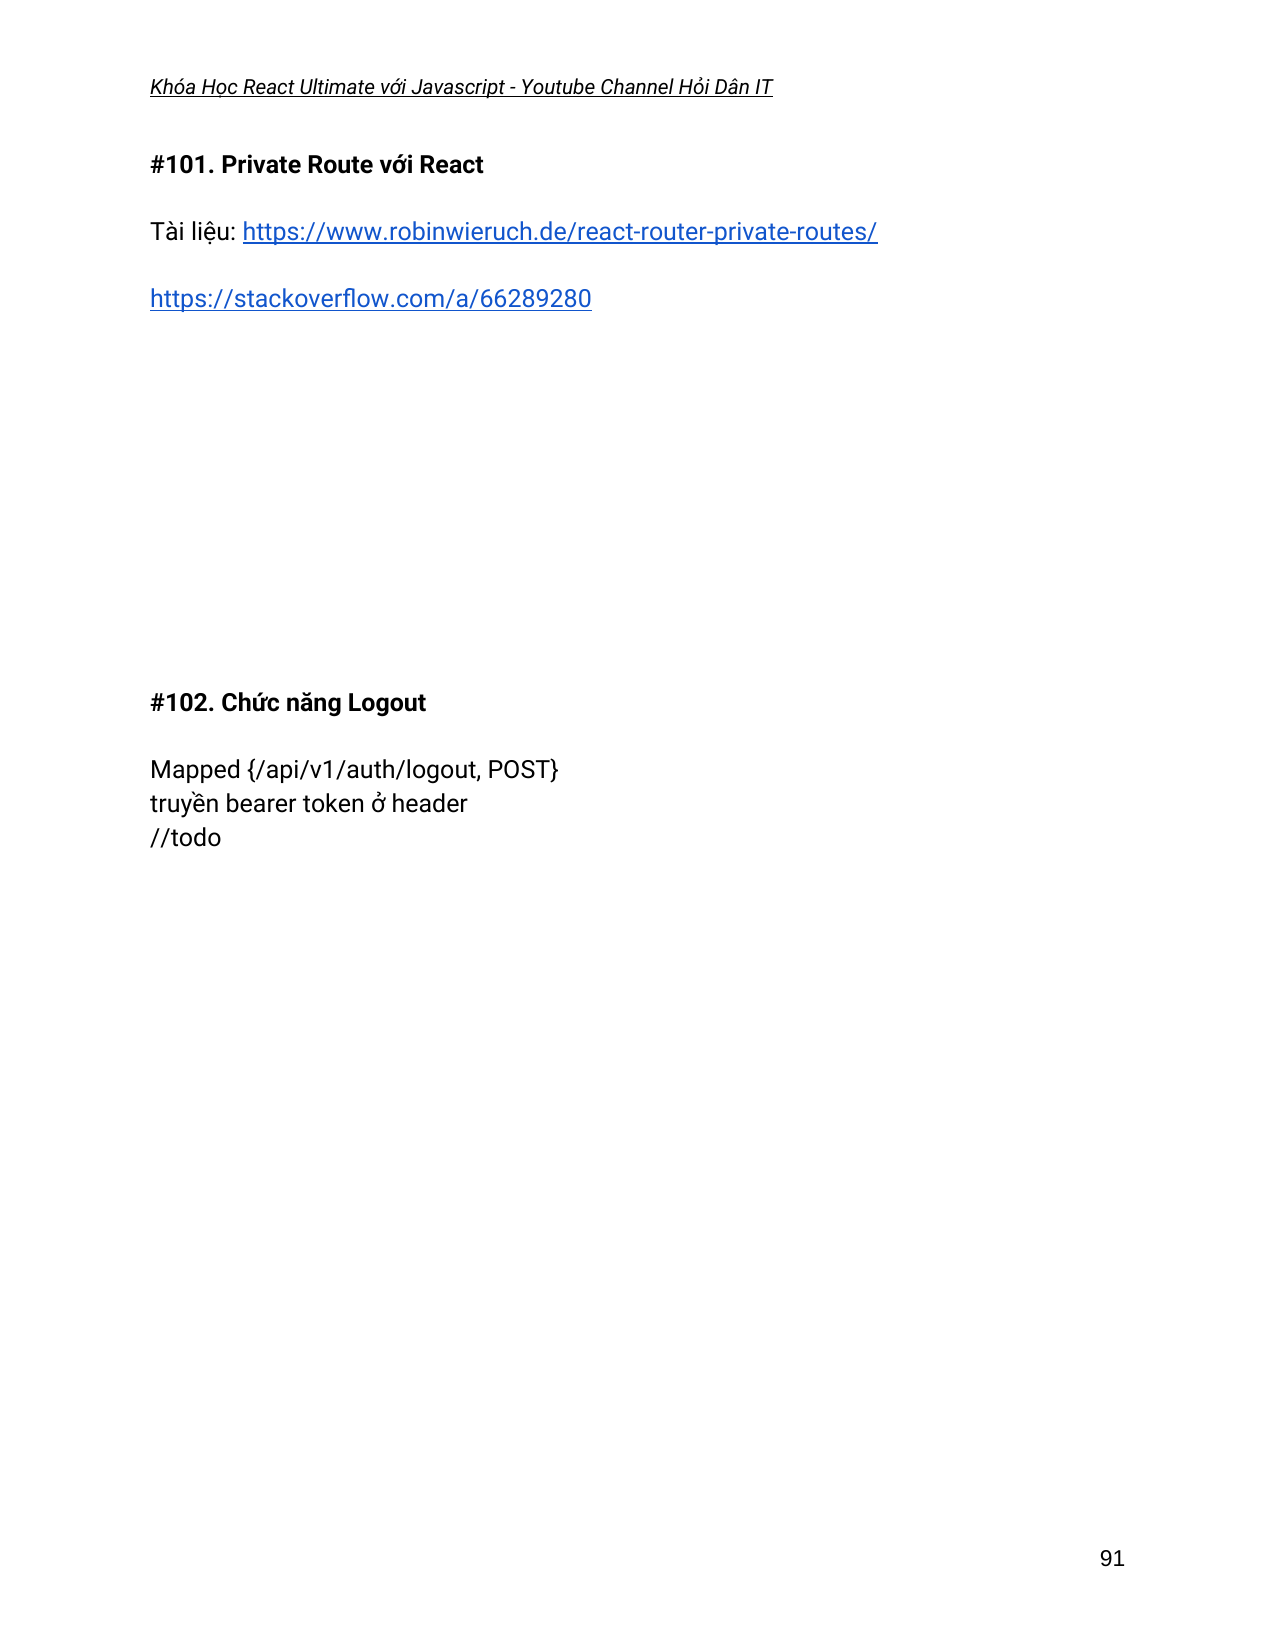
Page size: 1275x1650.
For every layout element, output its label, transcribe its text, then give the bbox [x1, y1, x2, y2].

subtitle #102. Chức năng Logout [150, 688, 1125, 718]
text //todo [150, 823, 1125, 852]
subtitle #101. Private Route với React [150, 150, 1125, 179]
text https://stackoverflow.com/a/66289280 [150, 284, 1125, 314]
text Tài liệu: https://www.robinwieruch.de/react-router-private-routes/ [150, 217, 1125, 247]
text Mapped {/api/v1/auth/logout, POST} [150, 756, 1125, 785]
text truyền bearer token ở header [150, 789, 1125, 818]
